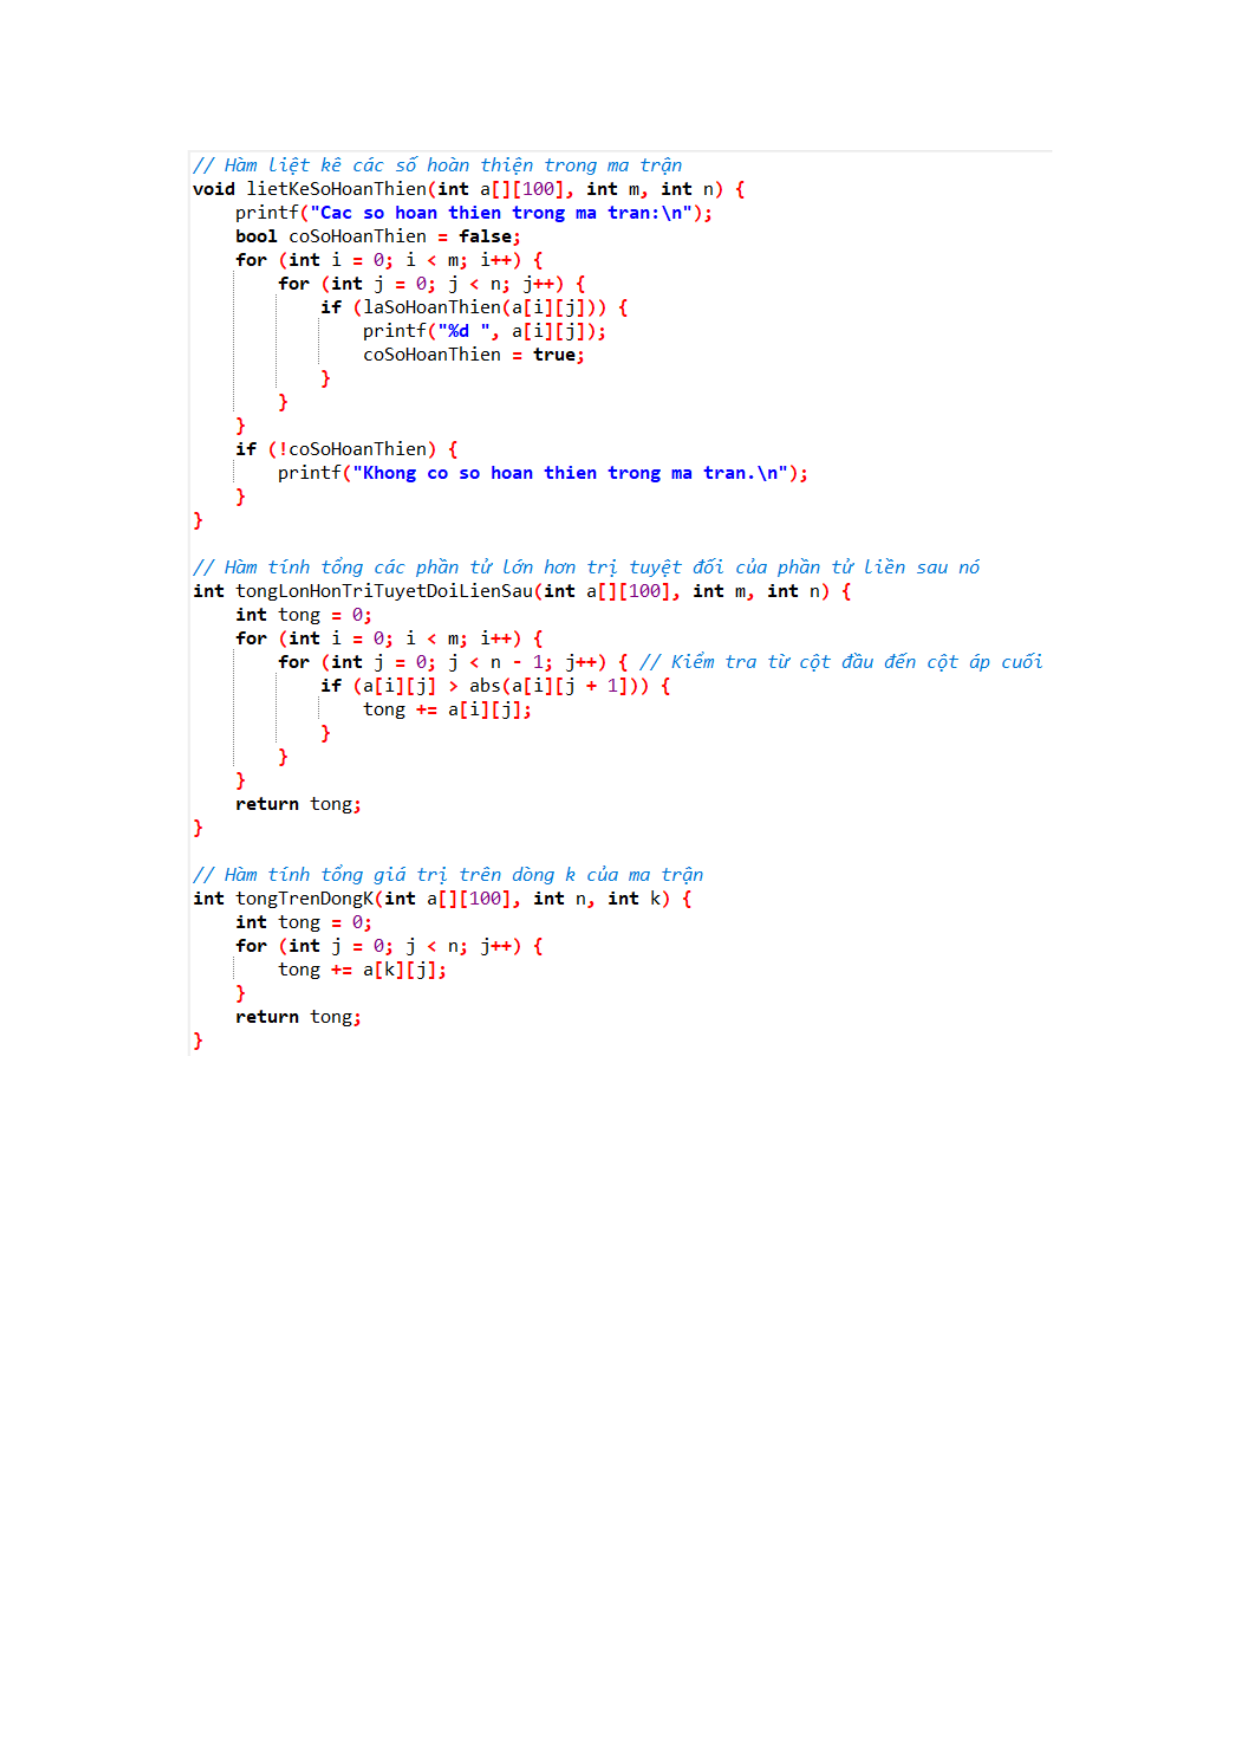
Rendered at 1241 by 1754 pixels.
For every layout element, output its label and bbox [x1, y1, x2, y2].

picture [187, 150, 1053, 1056]
